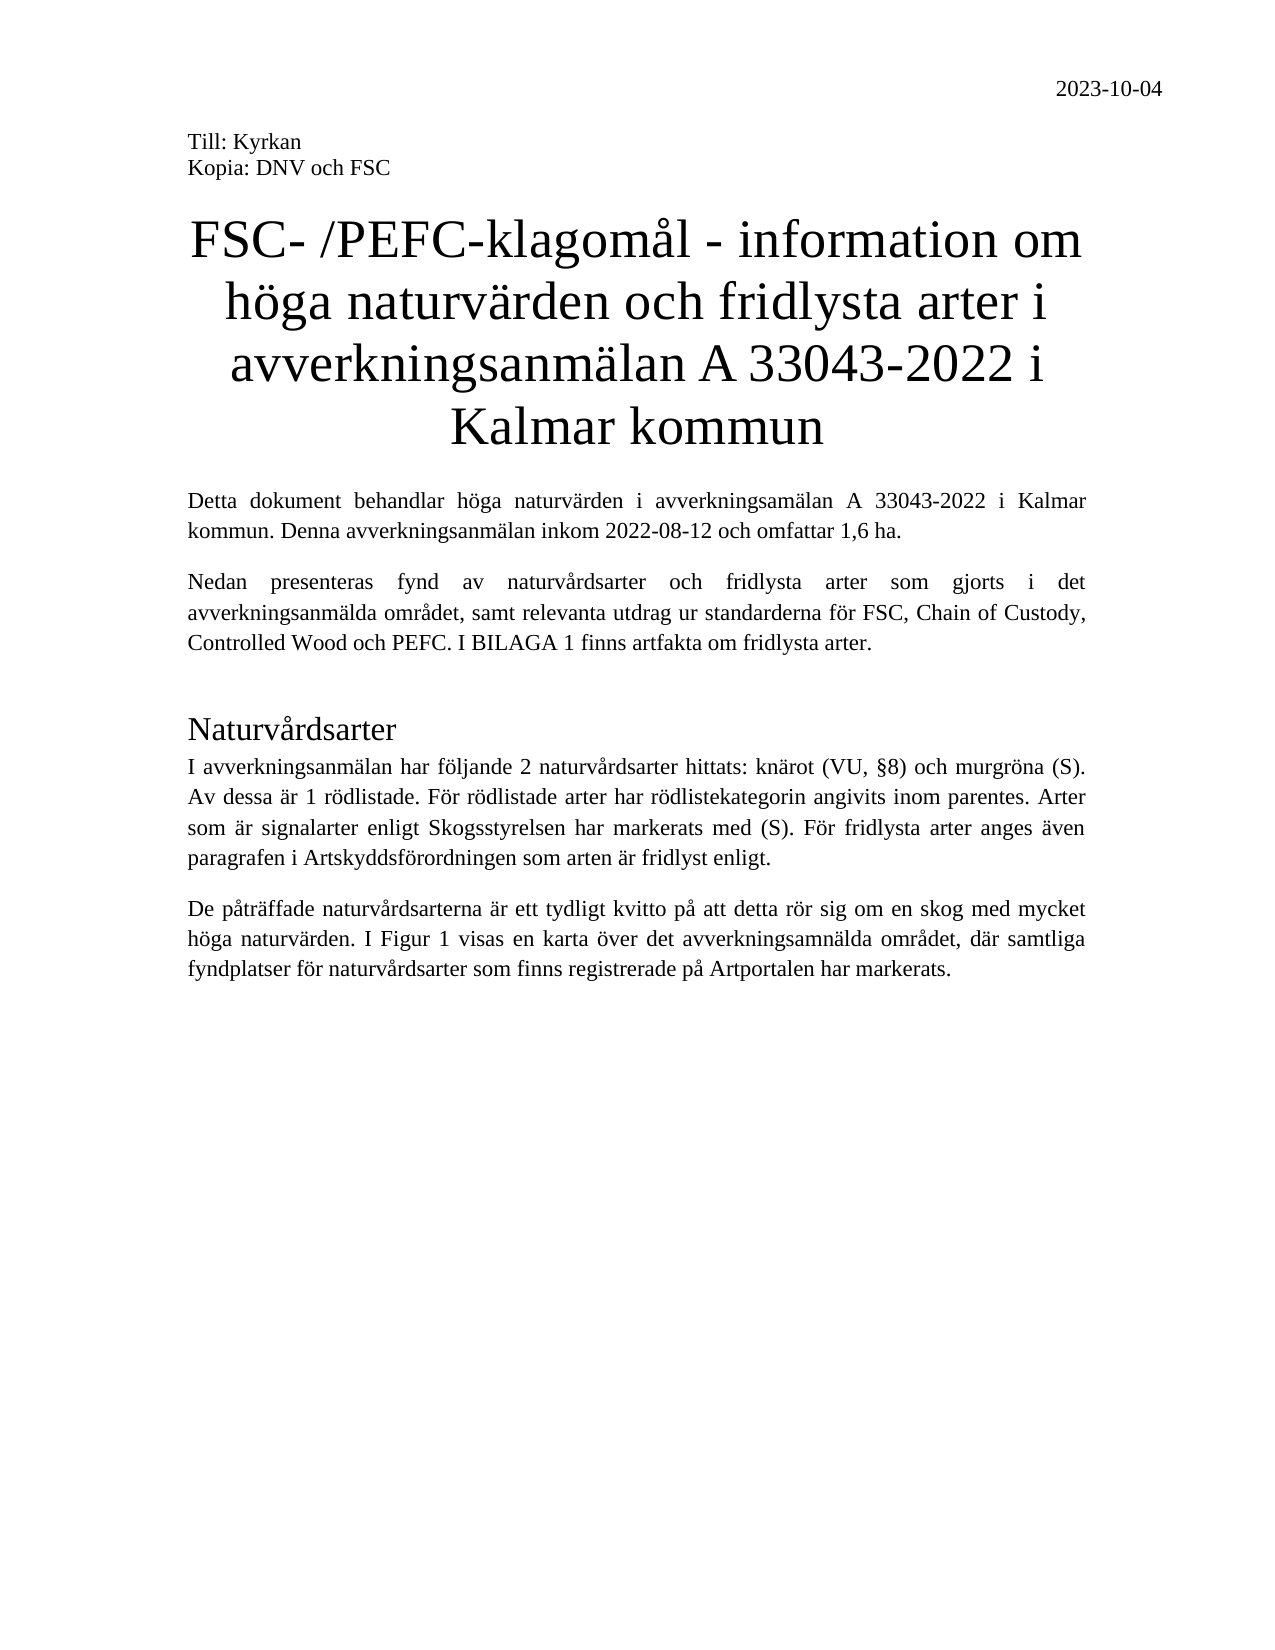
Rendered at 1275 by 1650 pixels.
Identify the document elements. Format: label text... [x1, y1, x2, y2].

title FSC- /PEFC-klagomål - information om höga naturvärden och fridlysta arter i avverkningsanmälan A 33043-2022 i Kalmar kommun [187, 207, 1087, 456]
text Detta dokument behandlar höga naturvärden i avverkningsamälan A 33043-2022 i Kalmar kommun. Denna avverkningsanmälan inkom 2022-08-12 och omfattar 1,6 ha. [187, 487, 1087, 544]
subtitle Naturvårdsarter [187, 709, 1087, 747]
text Nedan presenteras fynd av naturvårdsarter och fridlysta arter som gjorts i det avverkningsanmälda området, samt relevanta utdrag ur standarderna för FSC, Chain of Custody, Controlled Wood och PEFC. I BILAGA 1 finns artfakta om fridlysta arter. [187, 568, 1087, 655]
text I avverkningsanmälan har följande 2 naturvårdsarter hittats: knärot (VU, §8) och murgröna (S). Av dessa är 1 rödlistade. För rödlistade arter har rödlistekategorin angivits inom parentes. Arter som är signalarter enligt Skogsstyrelsen har markerats med (S). För fridlysta arter anges även paragrafen i Artskyddsförordningen som arten är fridlyst enligt. [187, 753, 1087, 870]
text De påträffade naturvårdsarterna är ett tydligt kvitto på att detta rör sig om en skog med mycket höga naturvärden. I Figur 1 visas en karta över det avverkningsamnälda området, där samtliga fyndplatser för naturvårdsarter som finns registrerade på Artportalen har markerats. [187, 895, 1087, 982]
